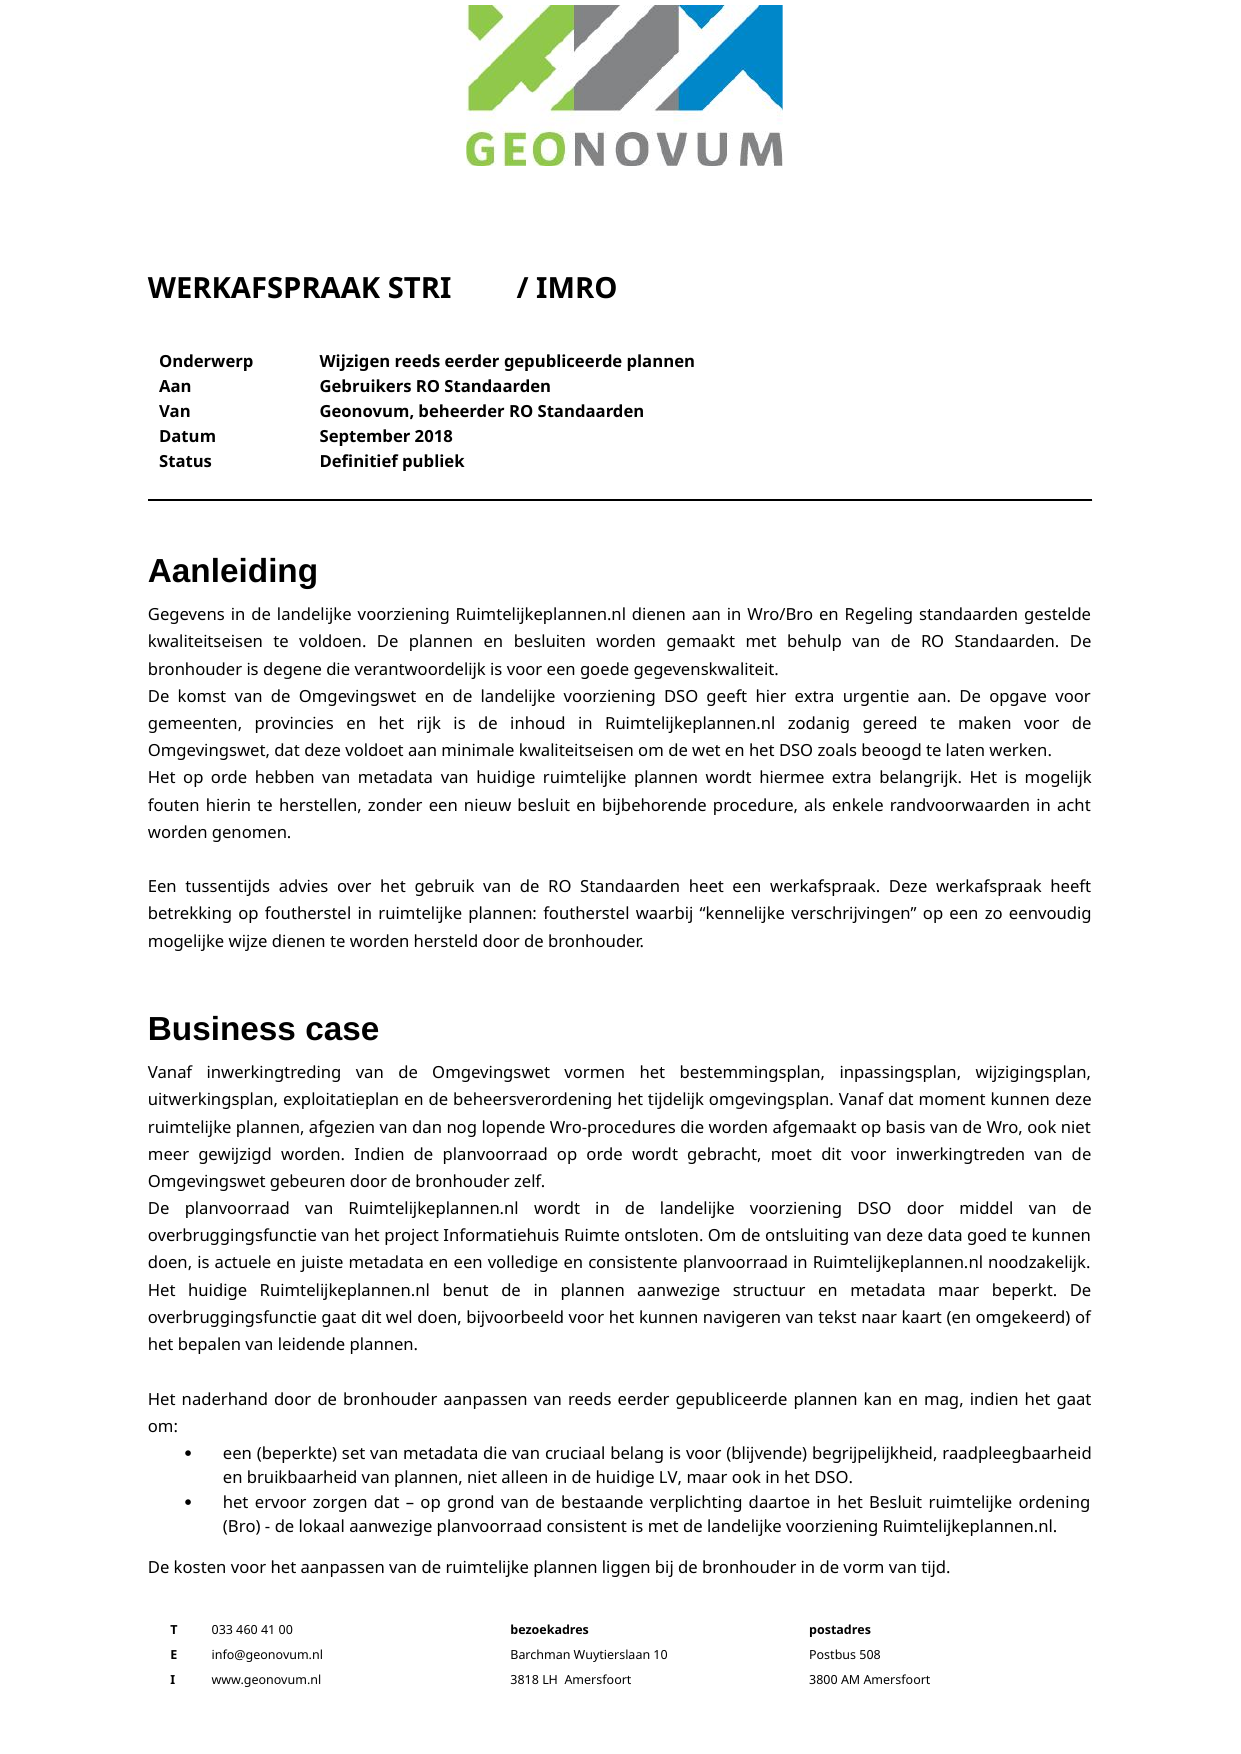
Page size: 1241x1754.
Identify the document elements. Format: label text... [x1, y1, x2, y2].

subtitle Aanleiding [148, 551, 1092, 589]
table_header Onderwerp [148, 347, 308, 372]
table_cell Aan [148, 372, 308, 397]
picture [466, 5, 783, 166]
text Vanaf inwerkingtreding van de Omgevingswet vormen het bestemmingsplan, inpassingsplan, wijzigingsplan, uitwerkingsplan, exploitatieplan en de beheersverordening het tijdelijk omgevingsplan. Vanaf dat moment kunnen deze ruimtelijke plannen, afgezien van dan nog lopende Wro-procedures die worden afgemaakt op basis van de Wro, ook niet meer gewijzigd worden. Indien de planvoorraad op orde wordt gebracht, moet dit voor inwerkingtreden van de Omgevingswet gebeuren door de bronhouder zelf. [148, 1061, 1092, 1192]
table_cell Gebruikers RO Standaarden [308, 372, 1092, 397]
table_cell Definitief publiek [308, 447, 1092, 472]
text WERKAFSPRAAK STRI / IMRO [148, 268, 1092, 307]
table_cell September 2018 [308, 422, 1092, 447]
table_cell Status [148, 447, 308, 472]
text De planvoorraad van Ruimtelijkeplannen.nl wordt in de landelijke voorziening DSO door middel van de overbruggingsfunctie van het project Informatiehuis Ruimte ontsloten. Om de ontsluiting van deze data goed te kunnen doen, is actuele en juiste metadata en een volledige en consistente planvoorraad in Ruimtelijkeplannen.nl noodzakelijk. Het huidige Ruimtelijkeplannen.nl benut de in plannen aanwezige structuur en metadata maar beperkt. De overbruggingsfunctie gaat dit wel doen, bijvoorbeeld voor het kunnen navigeren van tekst naar kaart (en omgekeerd) of het bepalen van leidende plannen. [148, 1197, 1092, 1355]
table_cell Van [148, 397, 308, 422]
picture [706, 8, 713, 16]
text Het op orde hebben van metadata van huidige ruimtelijke plannen wordt hiermee extra belangrijk. Het is mogelijk fouten hierin te herstellen, zonder een nieuw besluit en bijbehorende procedure, als enkele randvoorwaarden in acht worden genomen. [148, 766, 1092, 843]
text Gegevens in de landelijke voorziening Ruimtelijkeplannen.nl dienen aan in Wro/Bro en Regeling standaarden gestelde kwaliteitseisen te voldoen. De plannen en besluiten worden gemaakt met behulp van de RO Standaarden. De bronhouder is degene die verantwoordelijk is voor een goede gegevenskwaliteit. [148, 603, 1092, 680]
table_cell Datum [148, 422, 308, 447]
list het ervoor zorgen dat – op grond van de bestaande verplichting daartoe in het Besluit ruimtelijke ordening (Bro) - de lokaal aanwezige planvoorraad consistent is met de landelijke voorziening Ruimtelijkeplannen.nl. [185, 1490, 1092, 1538]
list een (beperkte) set van metadata die van cruciaal belang is voor (blijvende) begrijpelijkheid, raadpleegbaarheid en bruikbaarheid van plannen, niet alleen in de huidige LV, maar ook in het DSO. [185, 1441, 1092, 1489]
text De komst van de Omgevingswet en de landelijke voorziening DSO geeft hier extra urgentie aan. De opgave voor gemeenten, provincies en het rijk is de inhoud in Ruimtelijkeplannen.nl zodanig gereed te maken voor de Omgevingswet, dat deze voldoet aan minimale kwaliteitseisen om de wet en het DSO zoals beoogd te laten werken. [148, 684, 1092, 762]
table_header Wijzigen reeds eerder gepubliceerde plannen [308, 347, 1092, 372]
text Een tussentijds advies over het gebruik van de RO Standaarden heet een werkafspraak. Deze werkafspraak heeft betrekking op foutherstel in ruimtelijke plannen: foutherstel waarbij “kennelijke verschrijvingen” op een zo eenvoudig mogelijke wijze dienen te worden hersteld door de bronhouder. [148, 875, 1092, 952]
subtitle Business case [148, 1008, 1092, 1047]
table_cell Geonovum, beheerder RO Standaarden [308, 397, 1092, 422]
text De kosten voor het aanpassen van de ruimtelijke plannen liggen bij de bronhouder in de vorm van tijd. [148, 1556, 1092, 1579]
text Het naderhand door de bronhouder aanpassen van reeds eerder gepubliceerde plannen kan en mag, indien het gaat om: [148, 1387, 1092, 1437]
